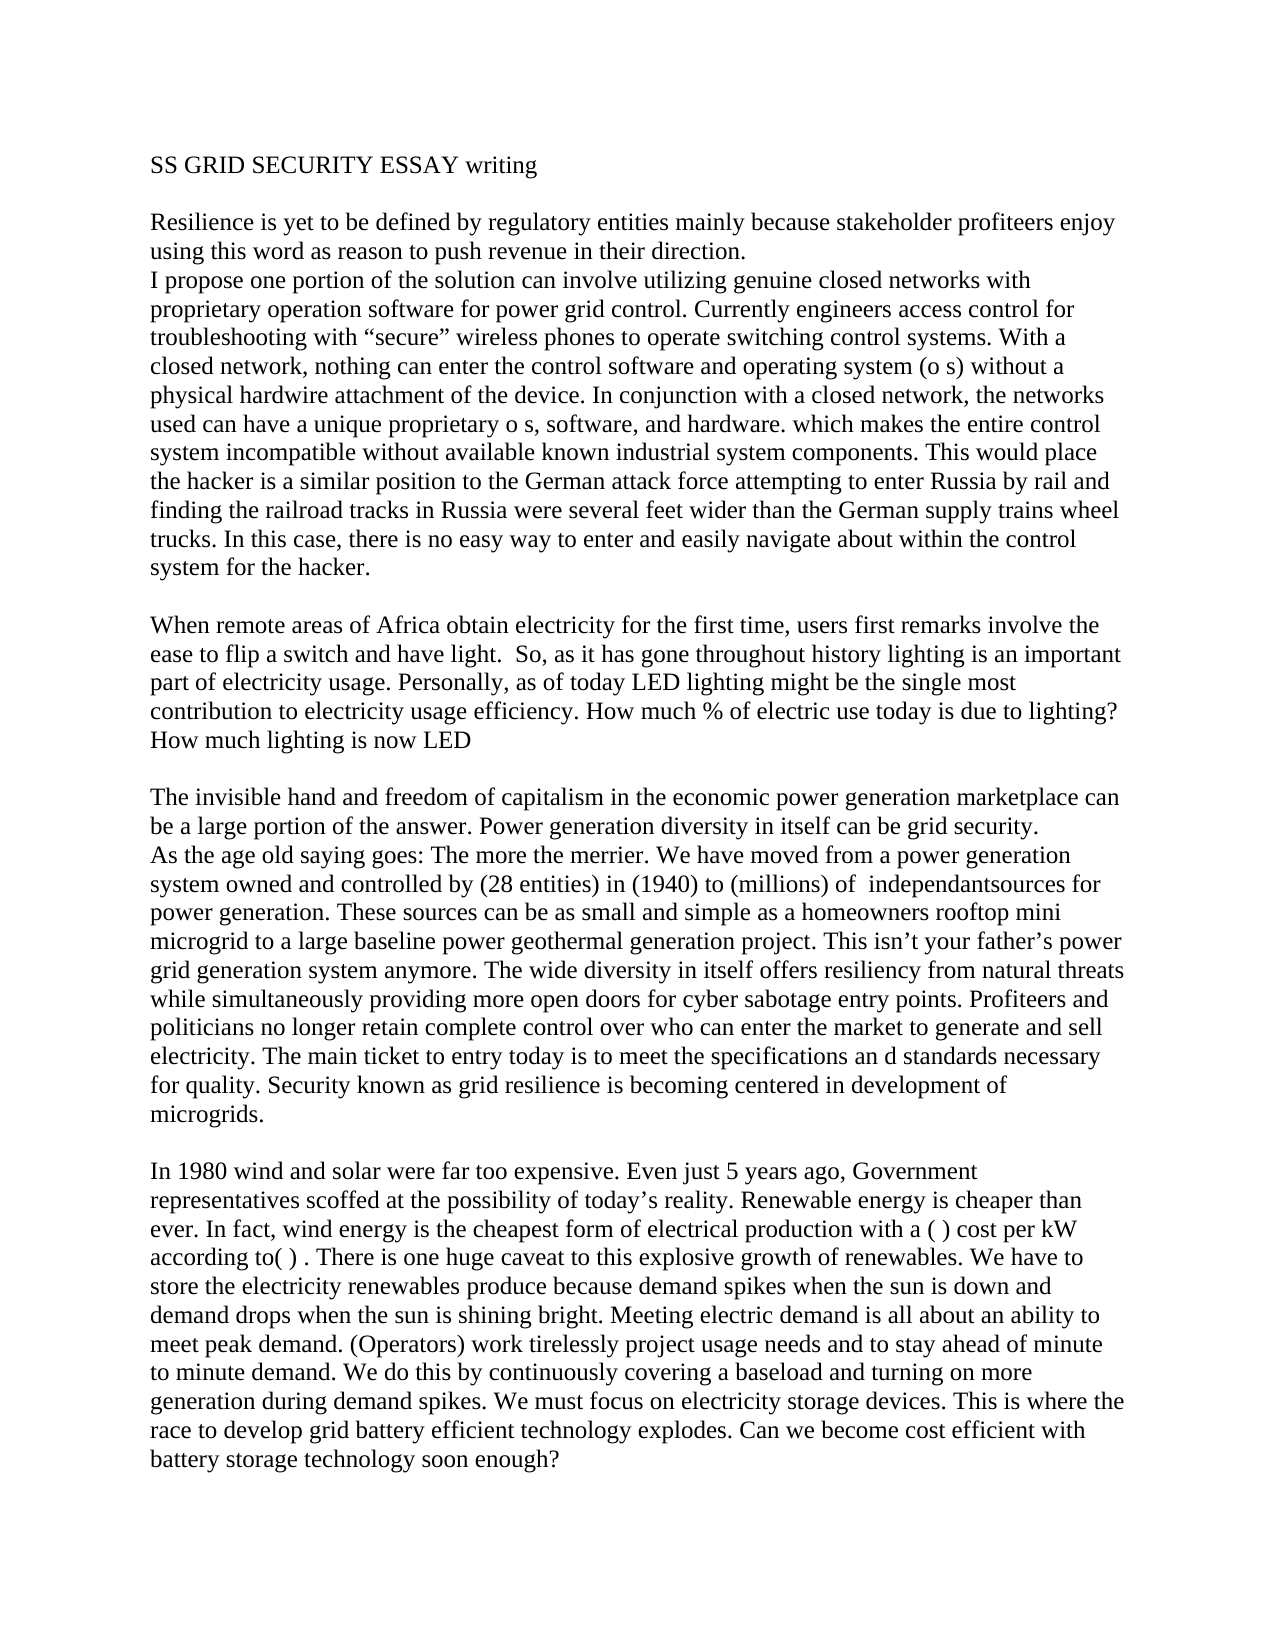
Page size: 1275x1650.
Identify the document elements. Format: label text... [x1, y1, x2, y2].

text The invisible hand and freedom of capitalism in the economic power generation marketplace can be a large portion of the answer. Power generation diversity in itself can be grid security. [150, 782, 1125, 840]
text When remote areas of Africa obtain electricity for the first time, users first remarks involve the ease to flip a switch and have light. So, as it has gone throughout history lighting is an important part of electricity usage. Personally, as of today LED lighting might be the single most contribution to electricity usage efficiency. How much % of electric use today is due to lighting? How much lighting is now LED [150, 610, 1125, 754]
text As the age old saying goes: The more the merrier. We have moved from a power generation system owned and controlled by (28 entities) in (1940) to (millions) of independantsources for power generation. These sources can be as small and simple as a homeowners rooftop mini microgrid to a large baseline power geothermal generation project. This isn’t your father’s power grid generation system anymore. The wide diversity in itself offers resiliency from natural threats while simultaneously providing more open doors for cyber sabotage entry points. Profiteers and politicians no longer retain complete control over who can enter the market to generate and sell electricity. The main ticket to entry today is to meet the specifications an d standards necessary for quality. Security known as grid resilience is becoming centered in development of microgrids. [150, 840, 1125, 1127]
text SS GRID SECURITY ESSAY writing [150, 150, 1125, 179]
text Resilience is yet to be defined by regulatory entities mainly because stakeholder profiteers enjoy using this word as reason to push revenue in their direction. [150, 207, 1125, 265]
text In 1980 wind and solar were far too expensive. Even just 5 years ago, Government representatives scoffed at the possibility of today’s reality. Renewable energy is cheaper than ever. In fact, wind energy is the cheapest form of electrical production with a ( ) cost per kW according to( ) . There is one huge caveat to this explosive growth of renewables. We have to store the electricity renewables produce because demand spikes when the sun is down and demand drops when the sun is shining bright. Meeting electric demand is all about an ability to meet peak demand. (Operators) work tirelessly project usage needs and to stay ahead of minute to minute demand. We do this by continuously covering a baseload and turning on more generation during demand spikes. We must focus on electricity storage devices. This is where the race to develop grid battery efficient technology explodes. Can we become cost efficient with battery storage technology soon enough? [150, 1156, 1125, 1472]
text I propose one portion of the solution can involve utilizing genuine closed networks with proprietary operation software for power grid control. Currently engineers access control for troubleshooting with “secure” wireless phones to operate switching control systems. With a closed network, nothing can enter the control software and operating system (o s) without a physical hardwire attachment of the device. In conjunction with a closed network, the networks used can have a unique proprietary o s, software, and hardware. which makes the entire control system incompatible without available known industrial system components. This would place the hacker is a similar position to the German attack force attempting to enter Russia by rail and finding the railroad tracks in Russia were several feet wider than the German supply trains wheel trucks. In this case, there is no easy way to enter and easily navigate about within the control system for the hacker. [150, 265, 1125, 581]
